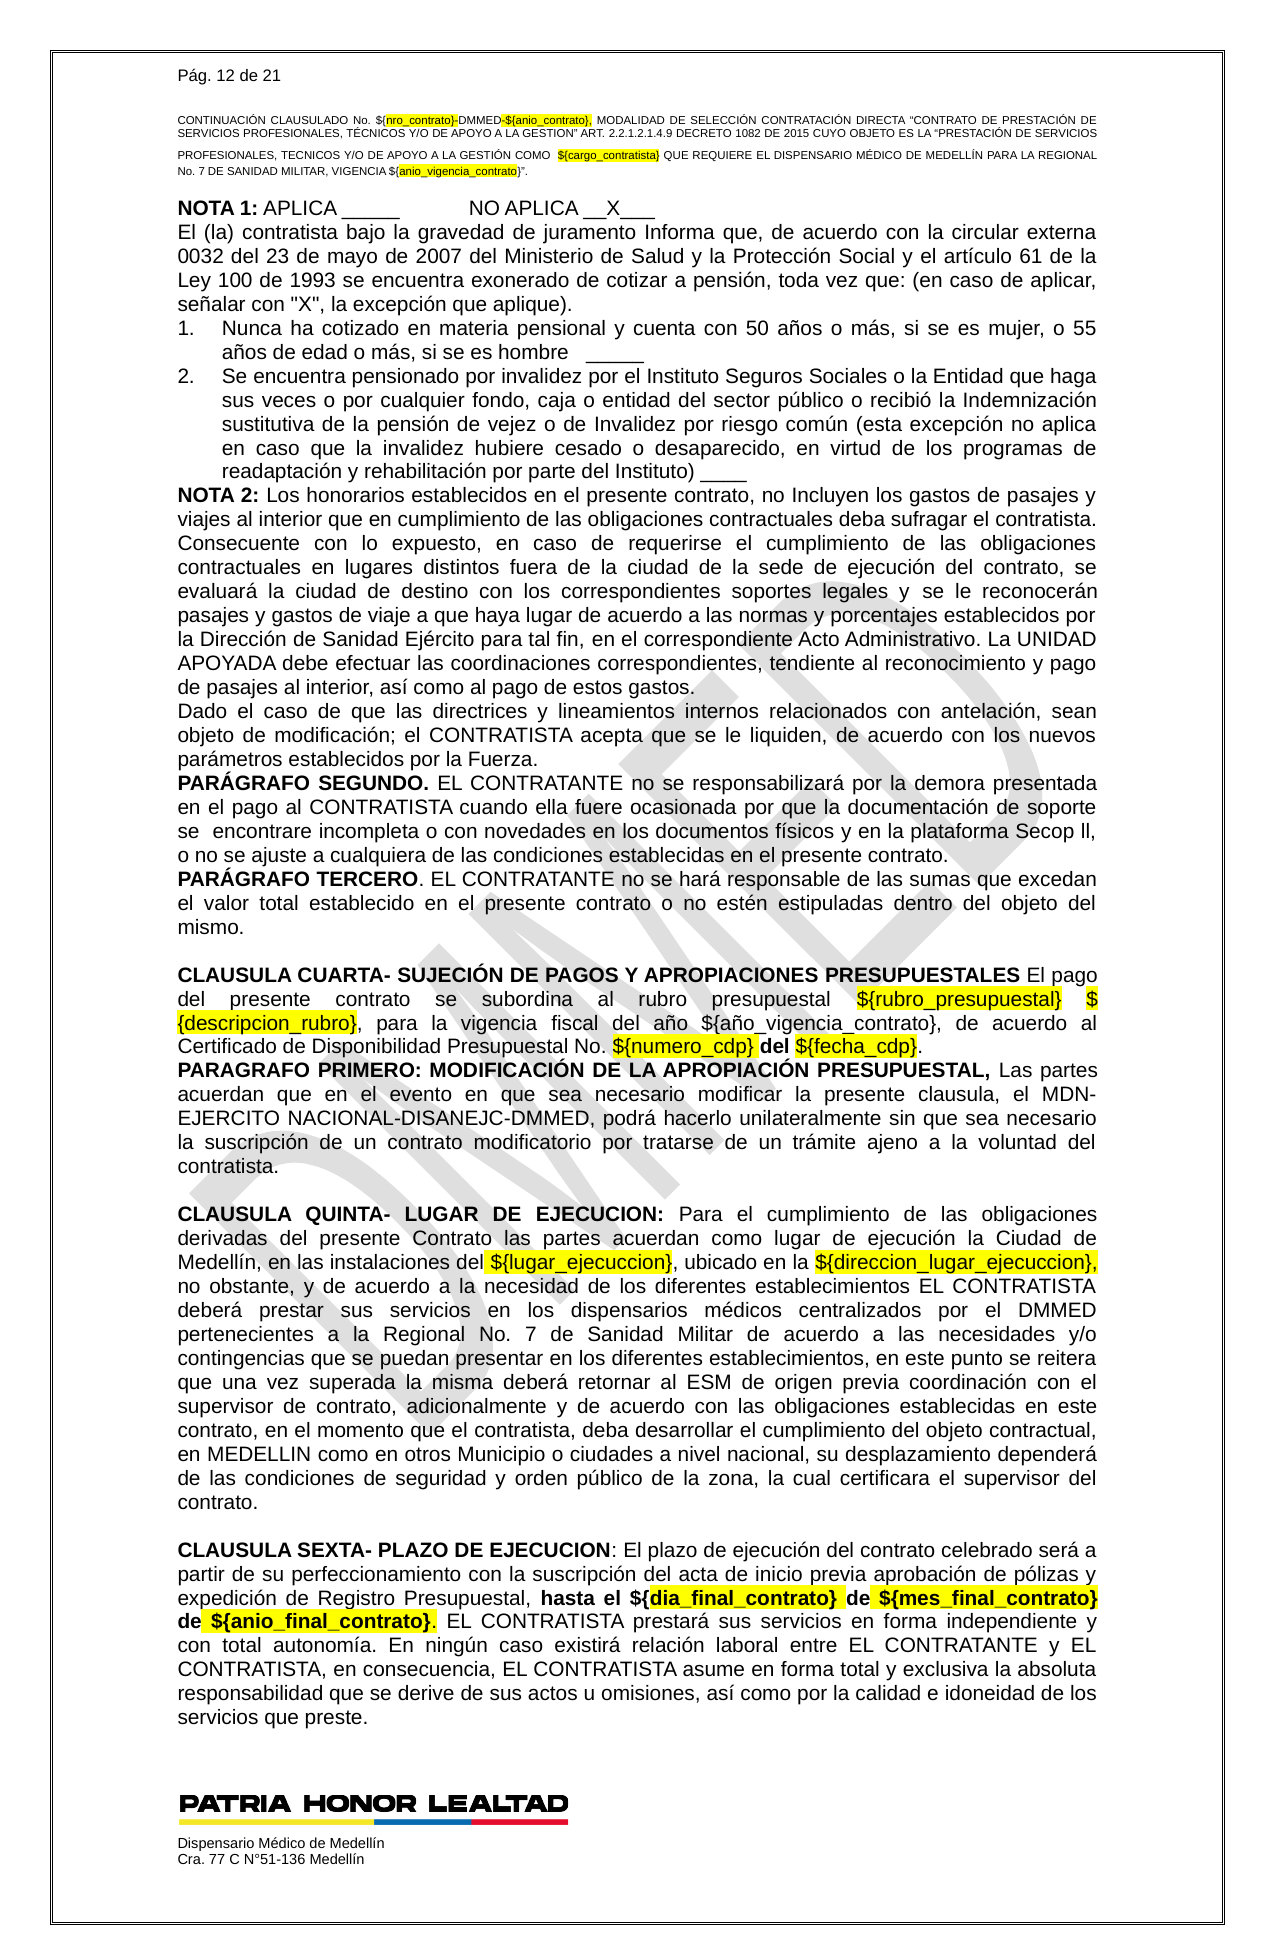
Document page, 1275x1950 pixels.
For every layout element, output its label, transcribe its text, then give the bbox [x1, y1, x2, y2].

list Se encuentra pensionado por invalidez por el Instituto Seguros Sociales o la Entidad que haga sus veces o por cualquier fondo, caja o entidad del sector público o recibió la Indemnización sustitutiva de la pensión de vejez o de Invalidez por riesgo común (esta excepción no aplica en caso que la invalidez hubiere cesado o desaparecido, en virtud de los programas de readaptación y rehabilitación por parte del Instituto) ____ [177, 363, 1098, 483]
text CLAUSULA QUINTA- LUGAR DE EJECUCION: Para el cumplimiento de las obligaciones derivadas del presente Contrato las partes acuerdan como lugar de ejecución la Ciudad de Medellín, en las instalaciones del ${lugar_ejecuccion}, ubicado en la ${direccion_lugar_ejecuccion}, no obstante, y de acuerdo a la necesidad de los diferentes establecimientos EL CONTRATISTA deberá prestar sus servicios en los dispensarios médicos centralizados por el DMMED pertenecientes a la Regional No. 7 de Sanidad Militar de acuerdo a las necesidades y/o contingencias que se puedan presentar en los diferentes establecimientos, en este punto se reitera que una vez superada la misma deberá retornar al ESM de origen previa coordinación con el supervisor de contrato, adicionalmente y de acuerdo con las obligaciones establecidas en este contrato, en el momento que el contratista, deba desarrollar el cumplimiento del objeto contractual, en MEDELLIN como en otros Municipio o ciudades a nivel nacional, su desplazamiento dependerá de las condiciones de seguridad y orden público de la zona, la cual certificara el supervisor del contrato. [177, 1202, 1098, 1513]
text PARÁGRAFO SEGUNDO. EL CONTRATANTE no se responsabilizará por la demora presentada en el pago al CONTRATISTA cuando ella fuere ocasionada por que la documentación de soporte se encontrare incompleta o con novedades en los documentos físicos y en la plataforma Secop ll, o no se ajuste a cualquiera de las condiciones establecidas en el presente contrato. [177, 771, 1098, 867]
text PARAGRAFO PRIMERO: MODIFICACIÓN DE LA APROPIACIÓN PRESUPUESTAL, Las partes acuerdan que en el evento en que sea necesario modificar la presente clausula, el MDN-EJERCITO NACIONAL-DISANEJC-DMMED, podrá hacerlo unilateralmente sin que sea necesario la suscripción de un contrato modificatorio por tratarse de un trámite ajeno a la voluntad del contratista. [177, 1058, 1098, 1178]
picture [179, 1795, 569, 1825]
text NOTA 1: APLICA _____ NO APLICA __X___ [177, 196, 1098, 220]
text PARÁGRAFO TERCERO. EL CONTRATANTE no se hará responsable de las sumas que excedan el valor total establecido en el presente contrato o no estén estipuladas dentro del objeto del mismo. [177, 867, 1098, 938]
text CLAUSULA SEXTA- PLAZO DE EJECUCION: El plazo de ejecución del contrato celebrado será a partir de su perfeccionamiento con la suscripción del acta de inicio previa aprobación de pólizas y expedición de Registro Presupuestal, hasta el ${dia_final_contrato} de ${mes_final_contrato} de ${anio_final_contrato}. EL CONTRATISTA prestará sus servicios en forma independiente y con total autonomía. En ningún caso existirá relación laboral entre EL CONTRATANTE y EL CONTRATISTA, en consecuencia, EL CONTRATISTA asume en forma total y exclusiva la absoluta responsabilidad que se derive de sus actos u omisiones, así como por la calidad e idoneidad de los servicios que preste. [177, 1537, 1098, 1729]
text El (la) contratista bajo la gravedad de juramento Informa que, de acuerdo con la circular externa 0032 del 23 de mayo de 2007 del Ministerio de Salud y la Protección Social y el artículo 61 de la Ley 100 de 1993 se encuentra exonerado de cotizar a pensión, toda vez que: (en caso de aplicar, señalar con "X", la excepción que aplique). [177, 220, 1098, 316]
list Nunca ha cotizado en materia pensional y cuenta con 50 años o más, si se es mujer, o 55 años de edad o más, si se es hombre _____ [177, 316, 1098, 363]
text NOTA 2: Los honorarios establecidos en el presente contrato, no Incluyen los gastos de pasajes y viajes al interior que en cumplimiento de las obligaciones contractuales deba sufragar el contratista. Consecuente con lo expuesto, en caso de requerirse el cumplimiento de las obligaciones contractuales en lugares distintos fuera de la ciudad de la sede de ejecución del contrato, se evaluará la ciudad de destino con los correspondientes soportes legales y se le reconocerán pasajes y gastos de viaje a que haya lugar de acuerdo a las normas y porcentajes establecidos por la Dirección de Sanidad Ejército para tal fin, en el correspondiente Acto Administrativo. La UNIDAD APOYADA debe efectuar las coordinaciones correspondientes, tendiente al reconocimiento y pago de pasajes al interior, así como al pago de estos gastos. [177, 483, 1098, 699]
text CLAUSULA CUARTA- SUJECIÓN DE PAGOS Y APROPIACIONES PRESUPUESTALES El pago del presente contrato se subordina al rubro presupuestal ${rubro_presupuestal} ${descripcion_rubro}, para la vigencia fiscal del año ${año_vigencia_contrato}, de acuerdo al Certificado de Disponibilidad Presupuestal No. ${numero_cdp} del ${fecha_cdp}. [177, 962, 1098, 1058]
text Dado el caso de que las directrices y lineamientos internos relacionados con antelación, sean objeto de modificación; el CONTRATISTA acepta que se le liquiden, de acuerdo con los nuevos parámetros establecidos por la Fuerza. [177, 699, 1098, 771]
